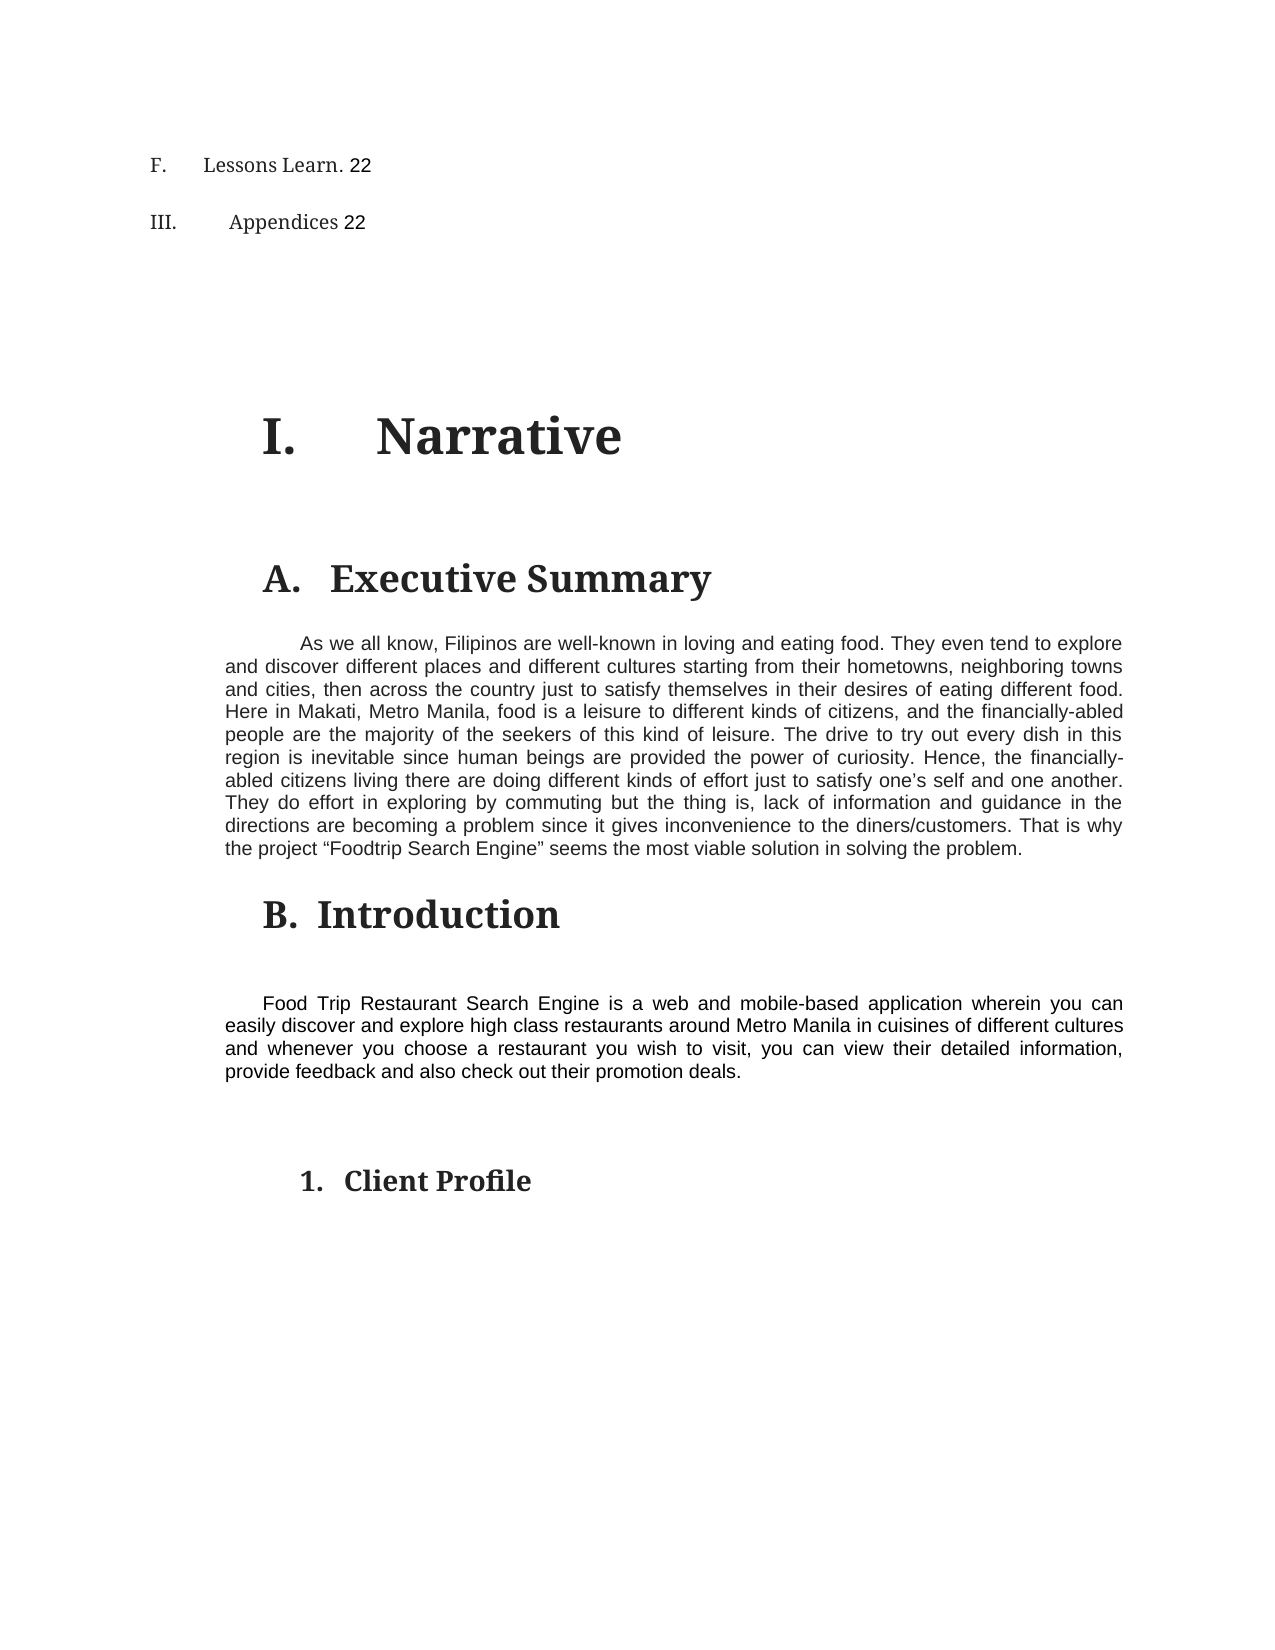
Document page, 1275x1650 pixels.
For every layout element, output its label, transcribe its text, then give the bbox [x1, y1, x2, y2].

text III. Appendices 22 [150, 207, 1125, 235]
text A. Executive Summary [262, 552, 1125, 603]
text Food Trip Restaurant Search Engine is a web and mobile-based application wherein you can easily discover and explore high class restaurants around Metro Manila in cuisines of different cultures and whenever you choose a restaurant you wish to visit, you can view their detailed information, provide feedback and also check out their promotion deals. [225, 991, 1125, 1082]
text F. Lessons Learn. 22 [150, 150, 1125, 178]
text I. Narrative [262, 401, 1125, 469]
list Client Profile [300, 1161, 1125, 1199]
text As we all know, Filipinos are well-known in loving and eating food. They even tend to explore and discover different places and different cultures starting from their hometowns, neighboring towns and cities, then across the country just to satisfy themselves in their desires of eating different food. Here in Makati, Metro Manila, food is a leisure to different kinds of citizens, and the financially-abled people are the majority of the seekers of this kind of leisure. The drive to try out every dish in this region is inevitable since human beings are provided the power of curiosity. Hence, the financially-abled citizens living there are doing different kinds of effort just to satisfy one’s self and one another. They do effort in exploring by commuting but the thing is, lack of information and guidance in the directions are becoming a problem since it gives inconvenience to the diners/customers. That is why the project “Foodtrip Search Engine” seems the most viable solution in solving the problem. [225, 632, 1125, 859]
text B. Introduction [262, 888, 1125, 939]
